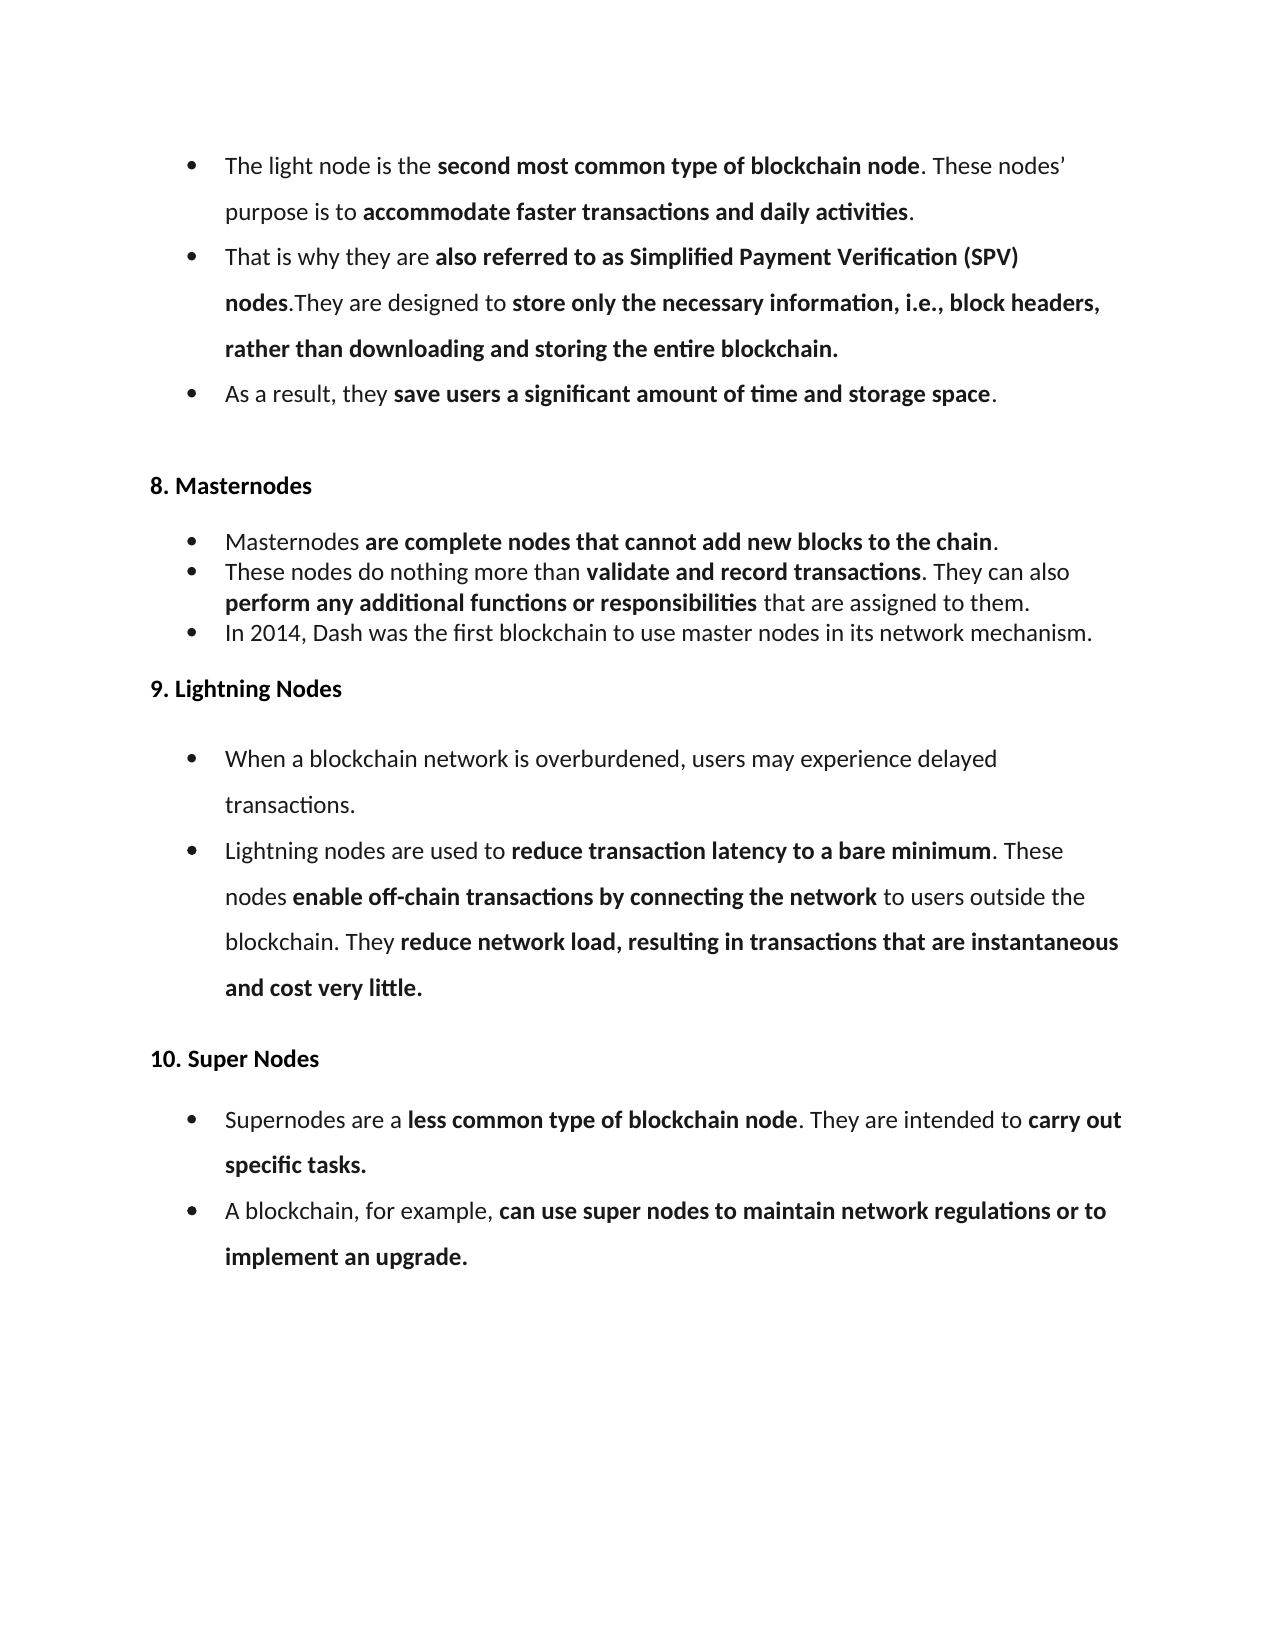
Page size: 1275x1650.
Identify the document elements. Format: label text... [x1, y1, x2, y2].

list Masternodes are complete nodes that cannot add new blocks to the chain. [187, 526, 1125, 556]
list The light node is the second most common type of blockchain node. These nodes’ purpose is to accommodate faster transactions and daily activities. [187, 150, 1125, 226]
list When a blockchain network is overburdened, users may experience delayed transactions. [187, 743, 1125, 820]
list Supernodes are a less common type of blockchain node. They are intended to carry out specific tasks. [187, 1104, 1125, 1180]
list In 2014, Dash was the first blockchain to use master nodes in its network mechanism. [187, 617, 1125, 648]
list A blockchain, for example, can use super nodes to maintain network regulations or to implement an upgrade. [187, 1195, 1125, 1272]
subtitle 8. Masternodes [150, 470, 1125, 501]
list These nodes do nothing more than validate and record transactions. They can also perform any additional functions or responsibilities that are assigned to them. [187, 556, 1125, 617]
list Lightning nodes are used to reduce transaction latency to a bare minimum. These nodes enable off-chain transactions by connecting the network to users outside the blockchain. They reduce network load, resulting in transactions that are instantaneous and cost very little. [187, 835, 1125, 1003]
subtitle 9. Lightning Nodes [150, 673, 1125, 703]
subtitle 10. Super Nodes [150, 1043, 1125, 1073]
list That is why they are also referred to as Simplified Payment Verification (SPV) nodes.They are designed to store only the necessary information, i.e., block headers, rather than downloading and storing the entire blockchain. [187, 241, 1125, 363]
list As a result, they save users a significant amount of time and storage space. [187, 379, 1125, 409]
